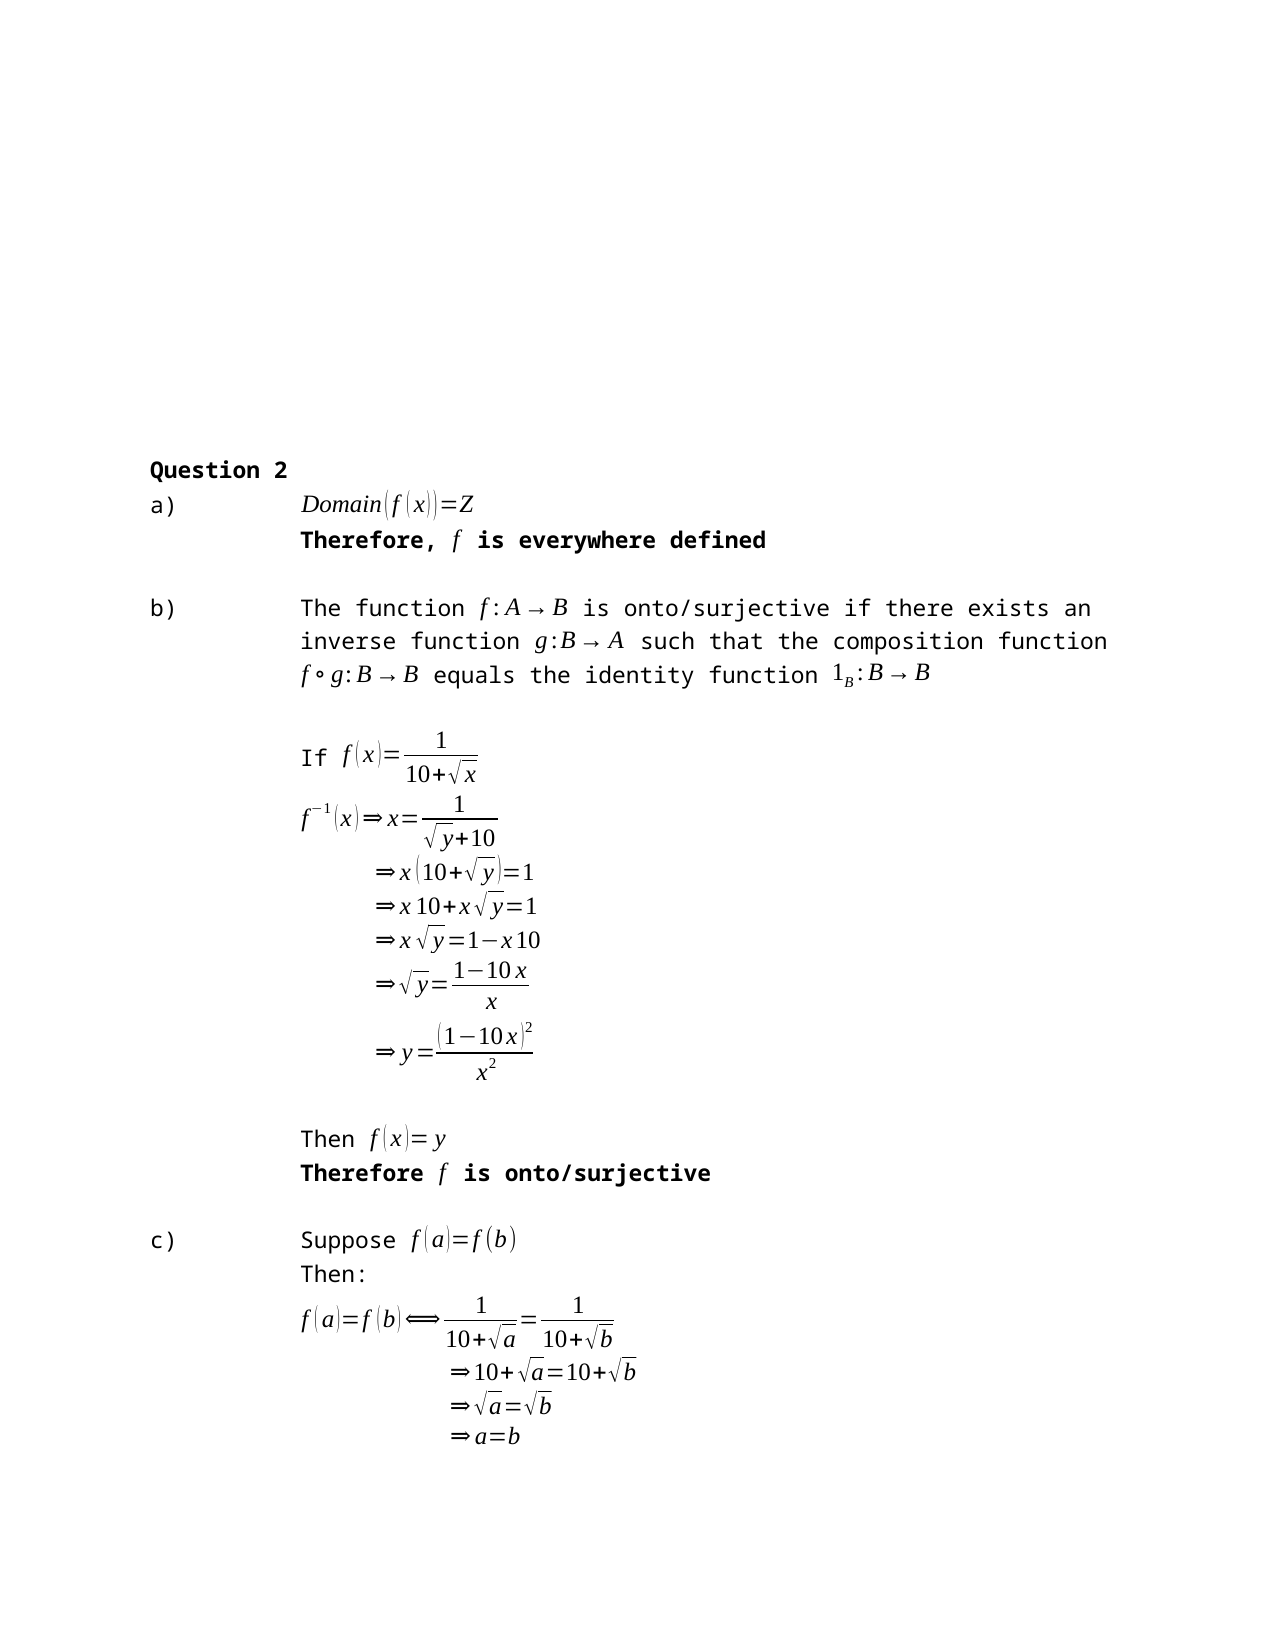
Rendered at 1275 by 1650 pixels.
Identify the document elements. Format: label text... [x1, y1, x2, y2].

text Therefore is onto/surjective [225, 1157, 1125, 1188]
text a) [150, 487, 1125, 521]
text b) The function is onto/surjective if there exists an inverse function such that the composition function equals the identity function [150, 591, 1125, 690]
text Therefore, is everywhere defined [150, 524, 1125, 555]
text If [225, 727, 1125, 788]
text Then [150, 1123, 1125, 1154]
text Then: [150, 1258, 1125, 1289]
text Question 2 [150, 454, 1125, 485]
text c) Suppose [150, 1224, 1125, 1255]
